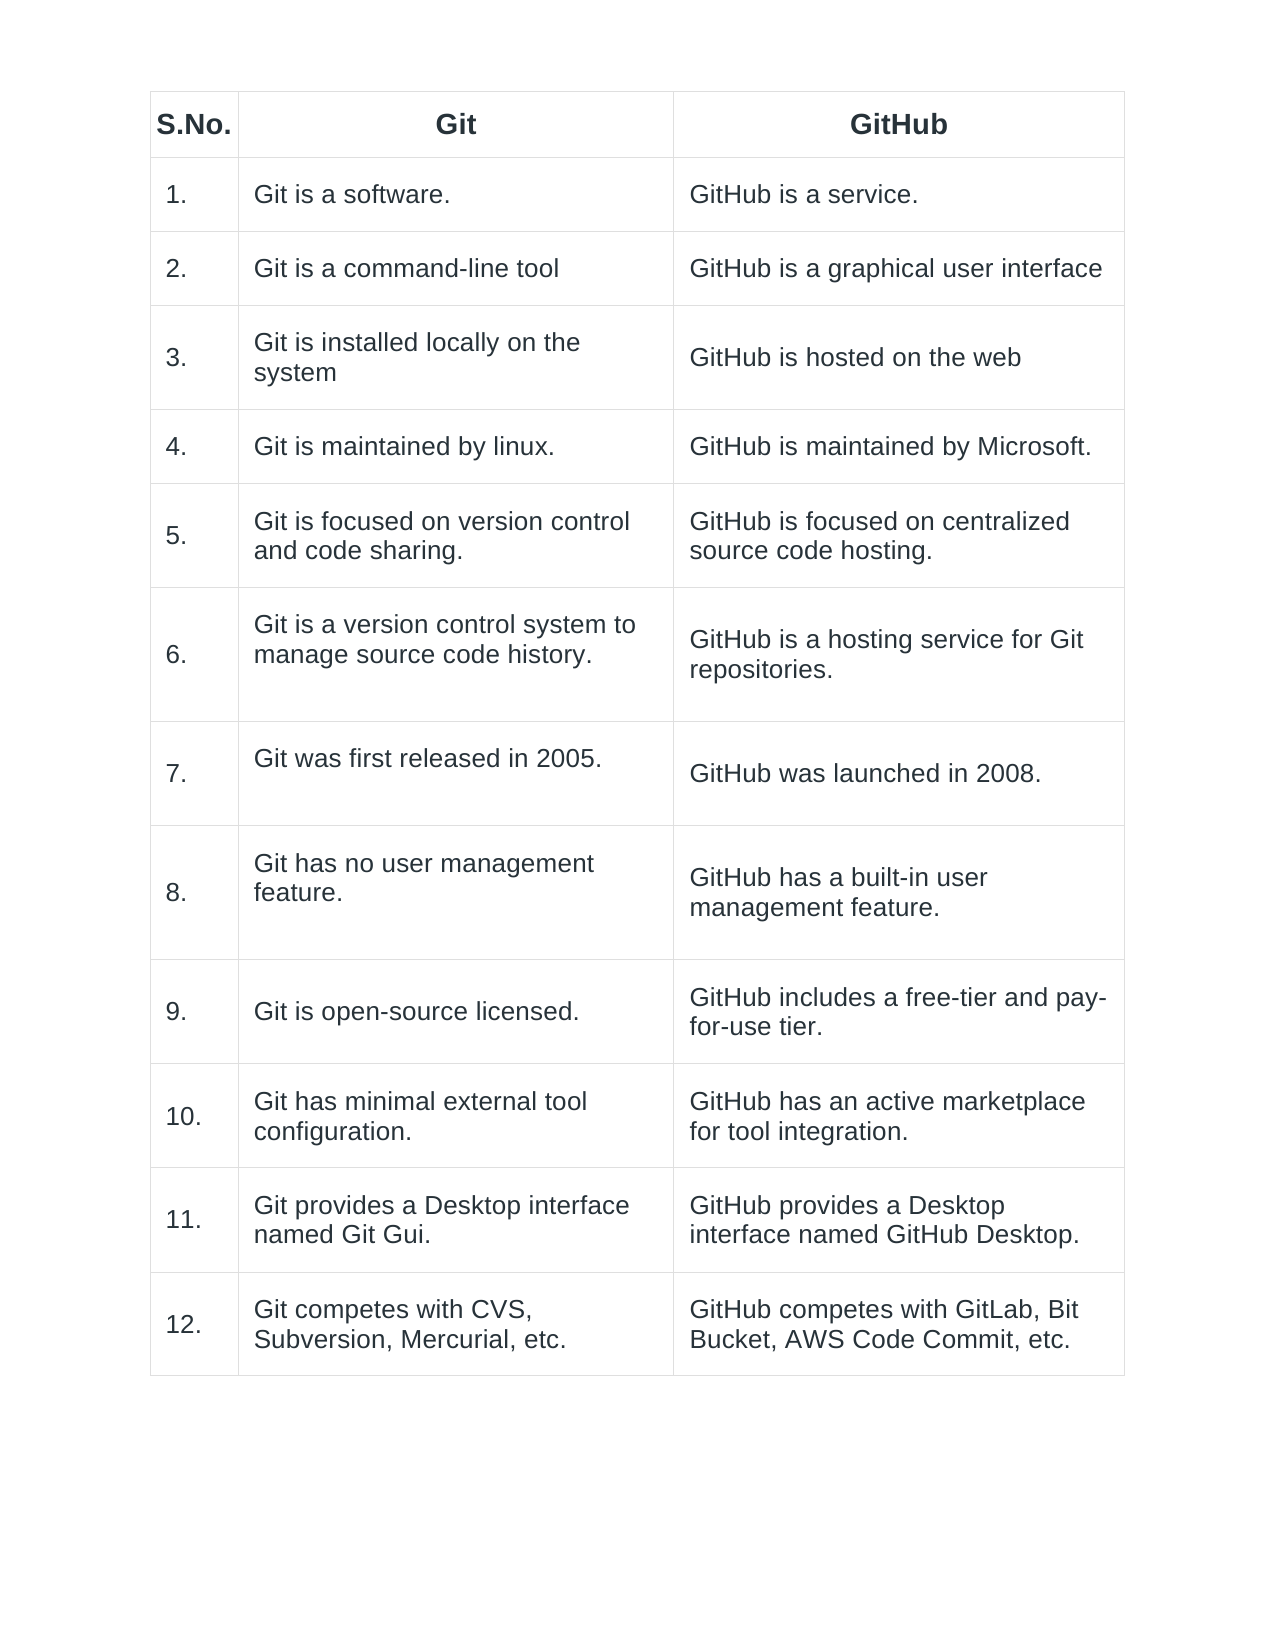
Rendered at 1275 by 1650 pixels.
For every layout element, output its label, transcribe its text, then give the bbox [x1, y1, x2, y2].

table_cell Git competes with CVS, Subversion, Mercurial, etc. [239, 1273, 673, 1375]
table_cell 4. [151, 410, 238, 483]
table_cell GitHub includes a free-tier and pay-for-use tier. [674, 960, 1124, 1063]
table_cell Git has no user management feature. [239, 826, 673, 959]
table_cell GitHub is a service. [674, 158, 1124, 231]
table_cell Git has minimal external tool configuration. [239, 1064, 673, 1167]
table_cell Git is open-source licensed. [239, 960, 673, 1063]
table_cell GitHub was launched in 2008. [674, 722, 1124, 825]
table_cell 5. [151, 484, 238, 587]
table_cell GitHub competes with GitLab, Bit Bucket, AWS Code Commit, etc. [674, 1273, 1124, 1375]
table_cell GitHub is maintained by Microsoft. [674, 410, 1124, 483]
table_cell 8. [151, 826, 238, 959]
table_header S.No. [151, 92, 238, 157]
table_cell 7. [151, 722, 238, 825]
table_cell GitHub is a hosting service for Git repositories. [674, 588, 1124, 721]
table_cell 12. [151, 1273, 238, 1375]
table_cell 10. [151, 1064, 238, 1167]
table_cell Git is focused on version control and code sharing. [239, 484, 673, 587]
table_header Git [239, 92, 673, 157]
table_cell GitHub is hosted on the web [674, 306, 1124, 409]
table_cell GitHub provides a Desktop interface named GitHub Desktop. [674, 1168, 1124, 1271]
table_cell GitHub has an active marketplace for tool integration. [674, 1064, 1124, 1167]
table_cell 3. [151, 306, 238, 409]
table_cell Git is a version control system to manage source code history. [239, 588, 673, 721]
table_cell Git provides a Desktop interface named Git Gui. [239, 1168, 673, 1271]
table_cell 2. [151, 232, 238, 305]
table_cell Git is maintained by linux. [239, 410, 673, 483]
table_cell Git is a command-line tool [239, 232, 673, 305]
table_cell Git is a software. [239, 158, 673, 231]
table_cell GitHub is focused on centralized source code hosting. [674, 484, 1124, 587]
table_cell 9. [151, 960, 238, 1063]
table_cell 11. [151, 1168, 238, 1271]
table_cell 1. [151, 158, 238, 231]
table_cell GitHub has a built-in user management feature. [674, 826, 1124, 959]
table_cell Git was first released in 2005. [239, 722, 673, 825]
table_header GitHub [674, 92, 1124, 157]
table_cell 6. [151, 588, 238, 721]
table_cell GitHub is a graphical user interface [674, 232, 1124, 305]
table_cell Git is installed locally on the system [239, 306, 673, 409]
